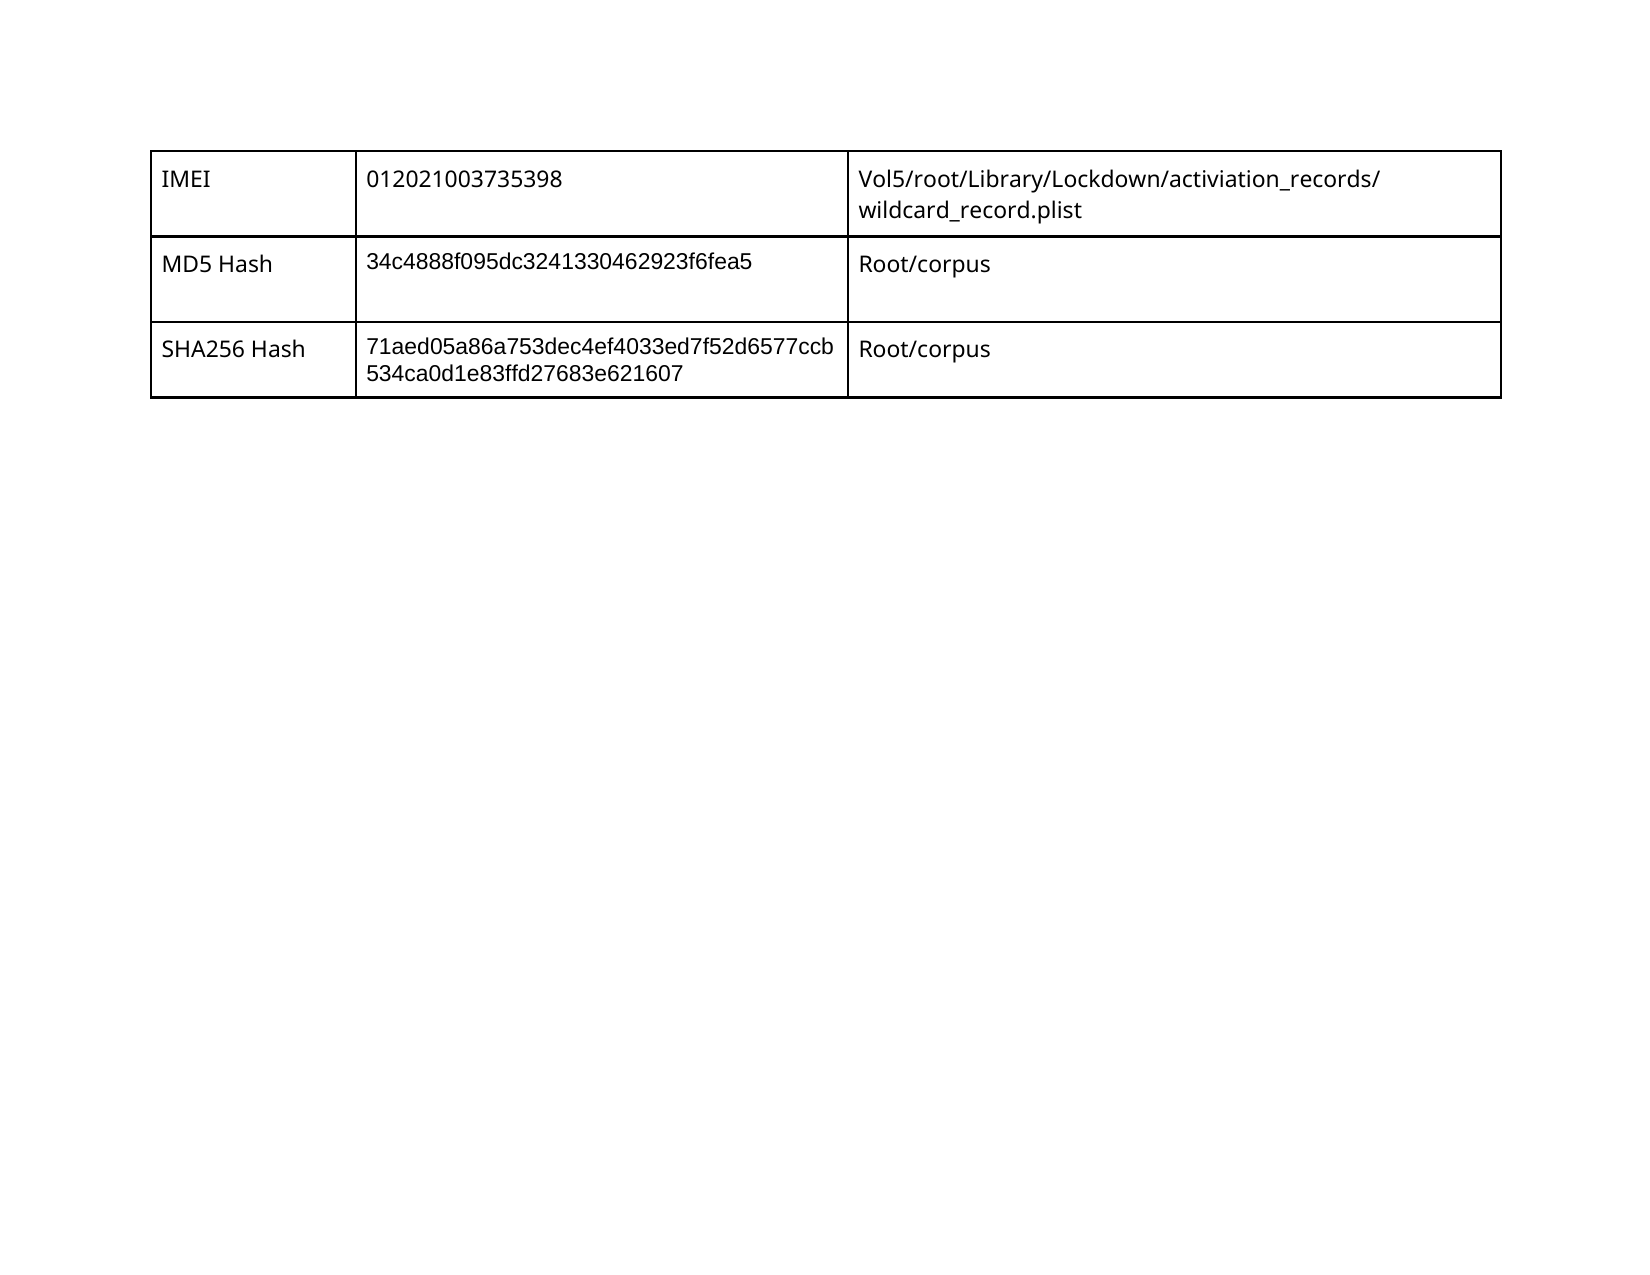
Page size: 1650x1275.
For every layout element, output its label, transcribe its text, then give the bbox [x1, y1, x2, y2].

table_cell Root/corpus [849, 238, 1500, 321]
table_cell Vol5/root/Library/Lockdown/activiation_records/wildcard_record.plist [849, 152, 1500, 235]
table_cell IMEI [152, 152, 355, 235]
table_cell Root/corpus [849, 323, 1500, 396]
table_cell MD5 Hash [152, 238, 355, 321]
table_cell 34c4888f095dc3241330462923f6fea5 [357, 238, 847, 321]
table_cell 71aed05a86a753dec4ef4033ed7f52d6577ccb534ca0d1e83ffd27683e621607 [357, 323, 847, 396]
table_cell SHA256 Hash [152, 323, 355, 396]
table_cell 012021003735398 [357, 152, 847, 235]
